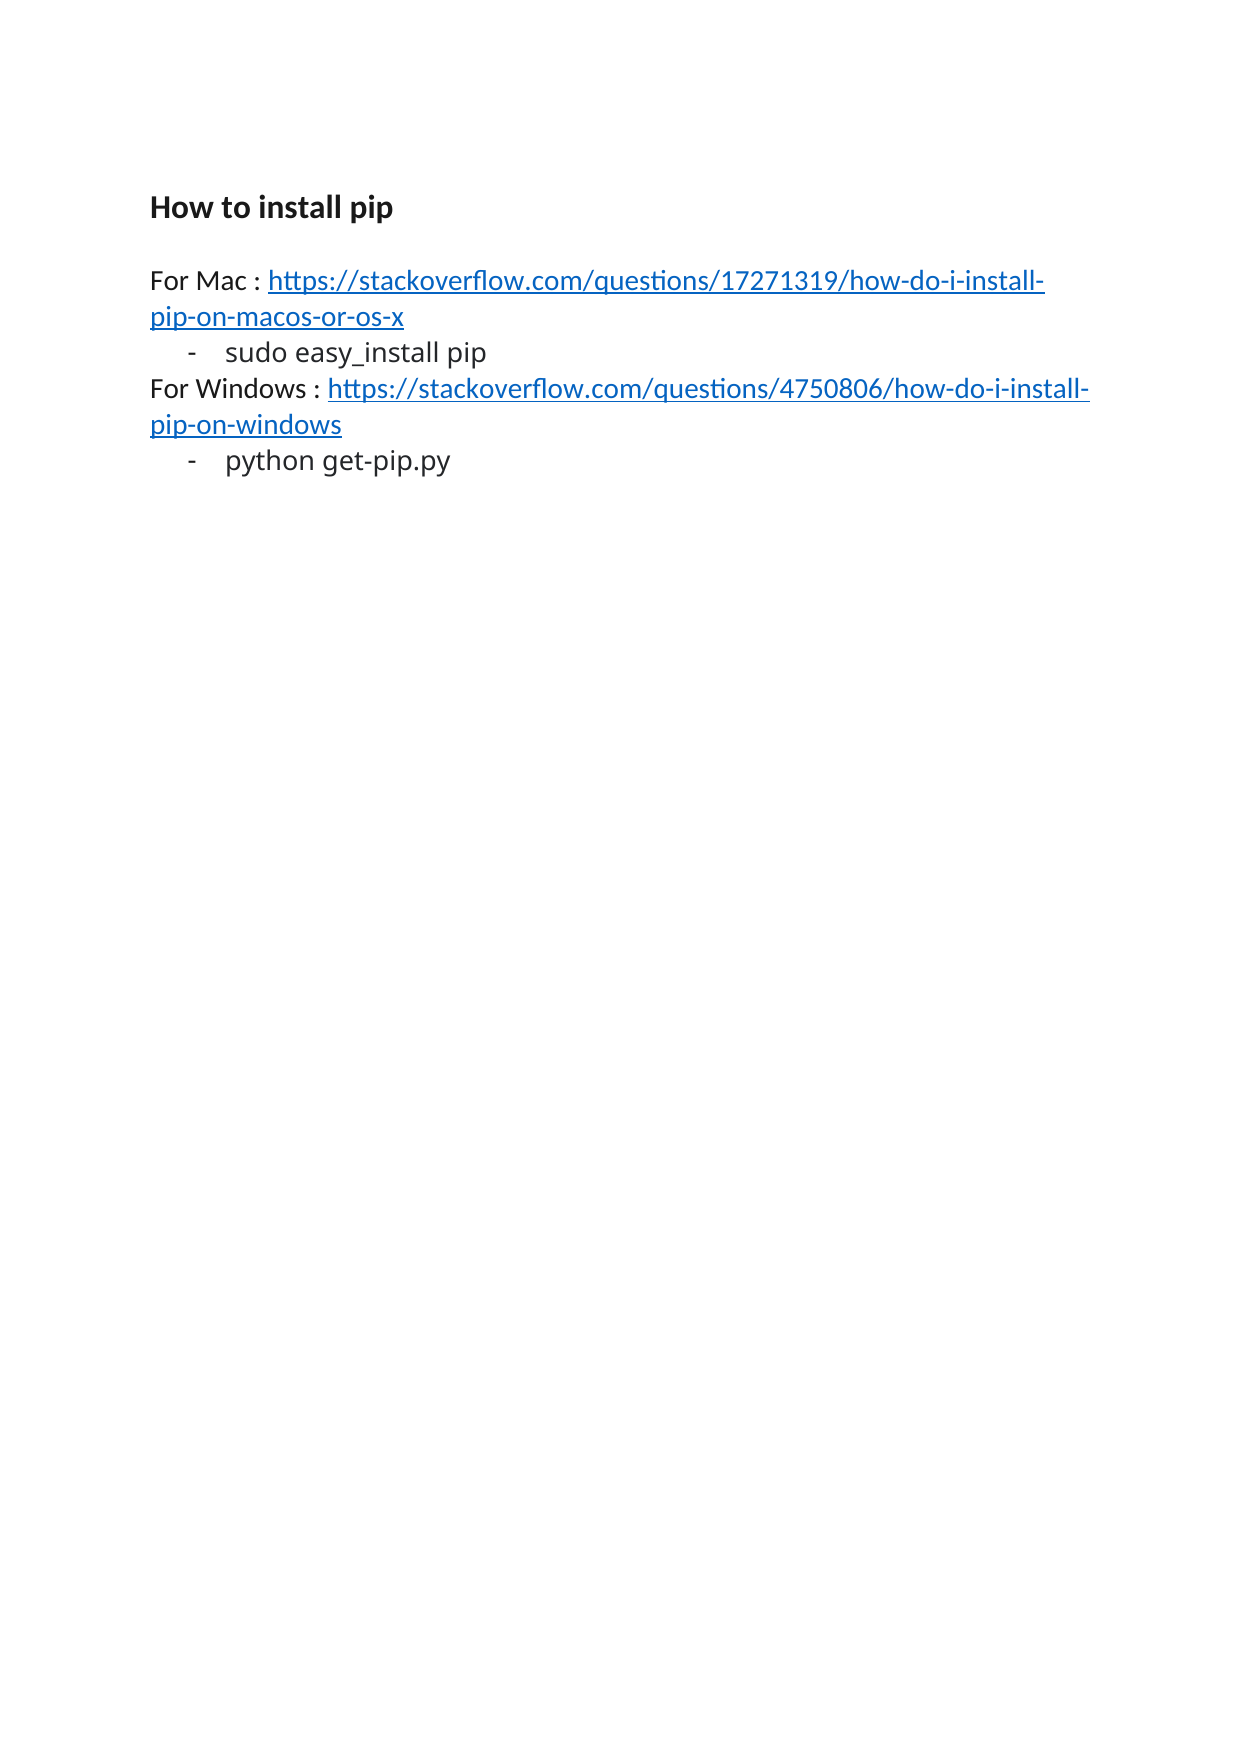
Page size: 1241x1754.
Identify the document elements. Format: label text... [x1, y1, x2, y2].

list sudo easy_install pip [187, 333, 1090, 370]
list python get-pip.py [187, 441, 1090, 478]
text For Windows : https://stackoverflow.com/questions/4750806/how-do-i-install-pip-on-windows [150, 370, 1090, 441]
text For Mac : https://stackoverflow.com/questions/17271319/how-do-i-install-pip-on-macos-or-os-x [150, 262, 1090, 333]
text How to install pip [150, 186, 1090, 226]
